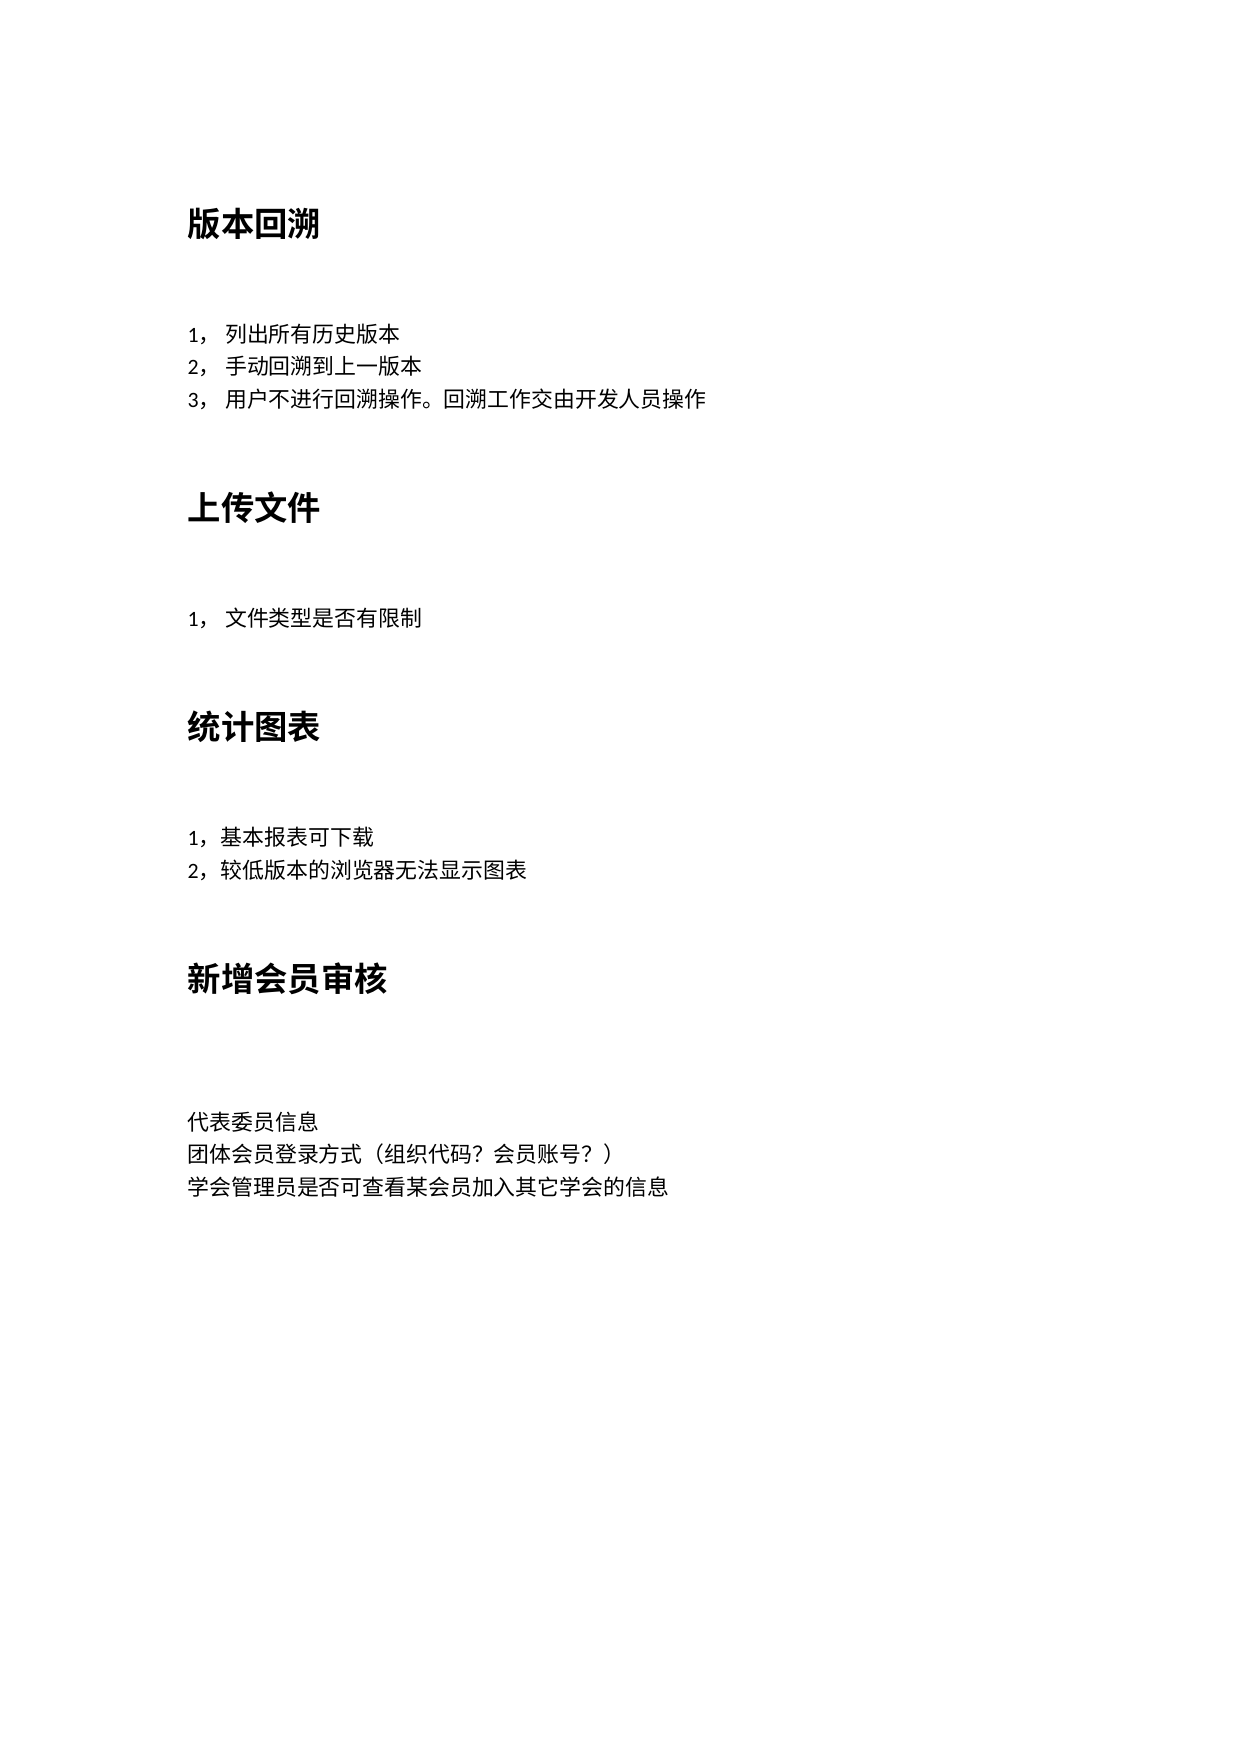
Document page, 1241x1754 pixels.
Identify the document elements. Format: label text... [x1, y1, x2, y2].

subtitle 版本回溯 [187, 189, 1053, 254]
text 学会管理员是否可查看某会员加入其它学会的信息 [187, 1169, 1053, 1202]
text 2，较低版本的浏览器无法显示图表 [187, 852, 1053, 885]
text 代表委员信息 [187, 1104, 1053, 1137]
list 列出所有历史版本 [187, 316, 1053, 349]
subtitle 上传文件 [187, 473, 1053, 538]
list 手动回溯到上一版本 [187, 349, 1053, 381]
subtitle 统计图表 [187, 693, 1053, 758]
list 文件类型是否有限制 [187, 601, 1053, 633]
subtitle 新增会员审核 [187, 944, 1053, 1009]
list 用户不进行回溯操作。回溯工作交由开发人员操作 [187, 381, 1053, 414]
text 团体会员登录方式（组织代码？会员账号？） [187, 1137, 1053, 1169]
text 1，基本报表可下载 [187, 820, 1053, 852]
